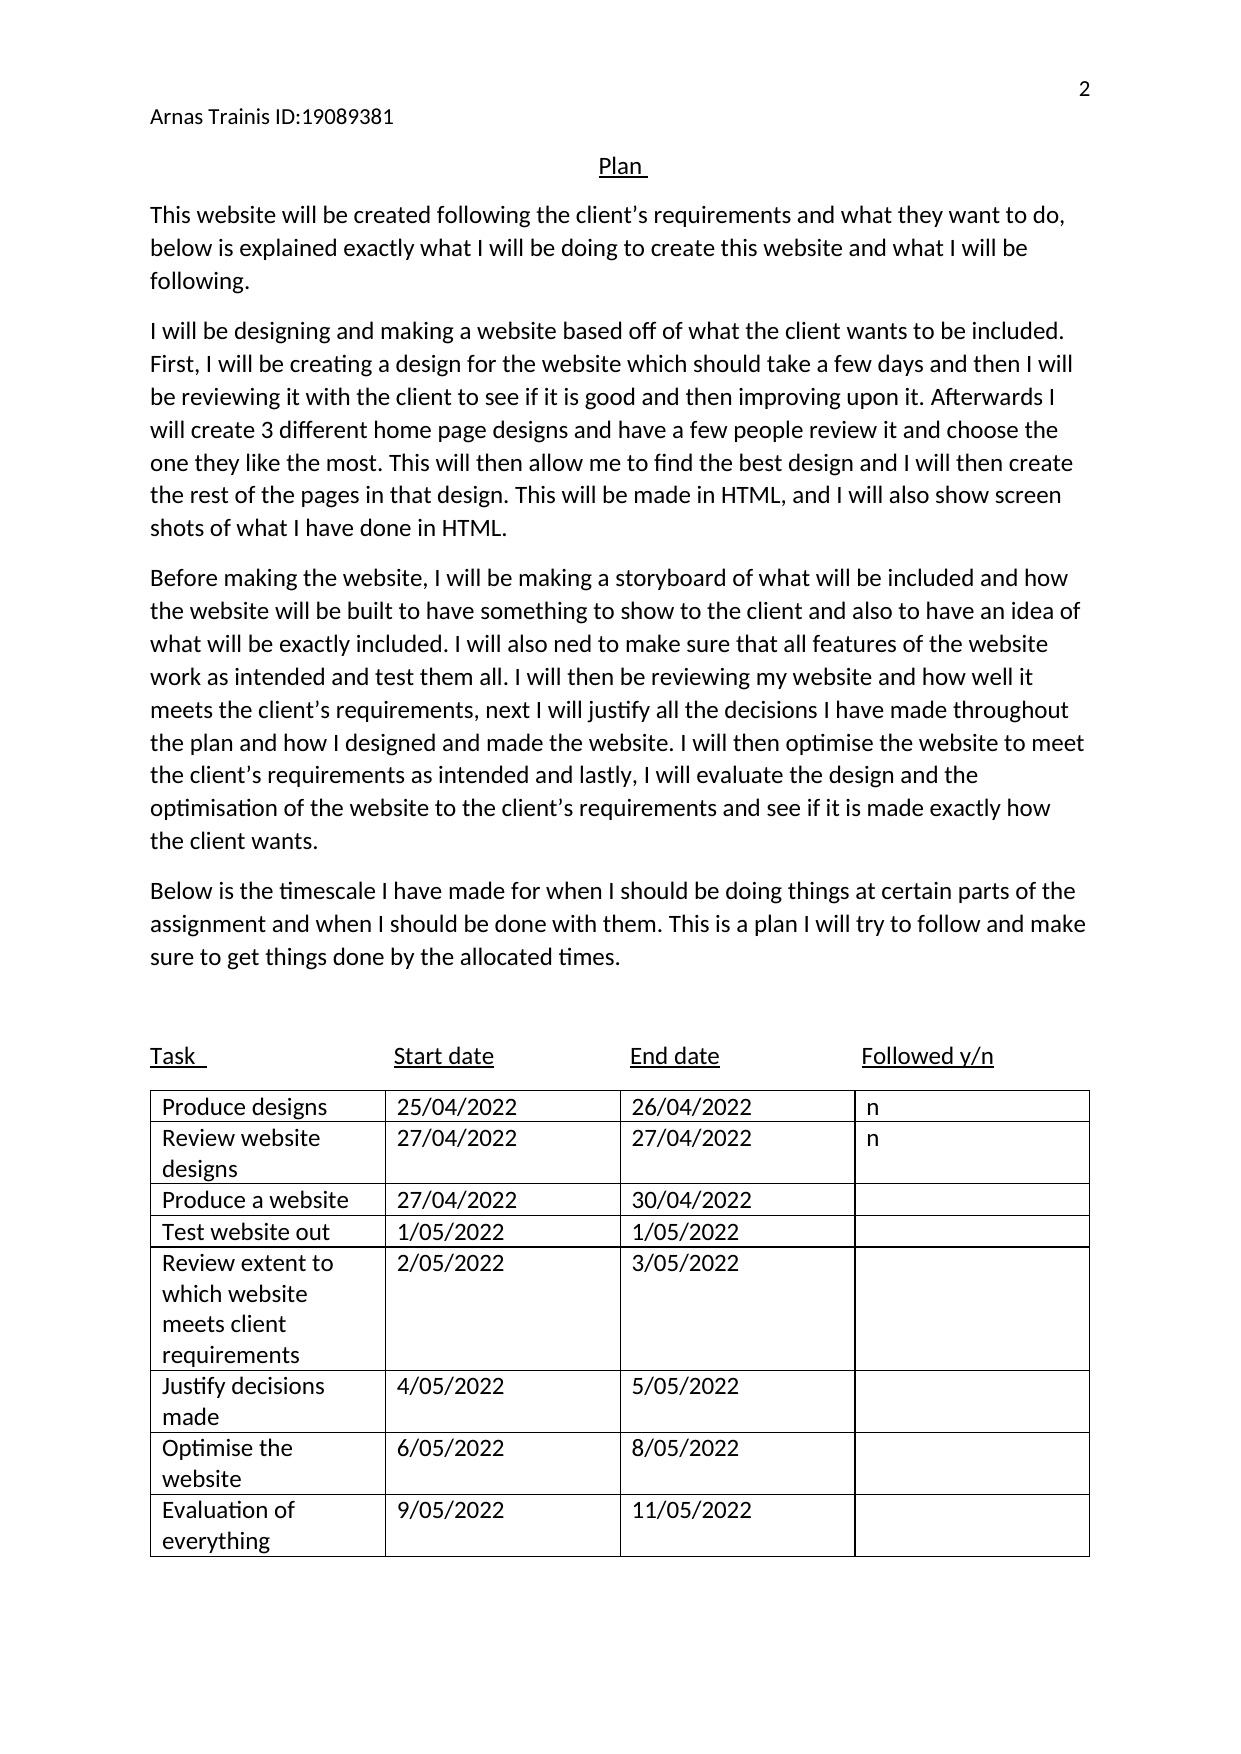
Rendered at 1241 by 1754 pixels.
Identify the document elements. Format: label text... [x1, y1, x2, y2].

table_cell 4/05/2022 [386, 1371, 620, 1432]
table_cell 9/05/2022 [386, 1495, 620, 1556]
table_cell 1/05/2022 [621, 1216, 854, 1246]
table_cell Justify decisions made [151, 1371, 385, 1432]
table_cell 27/04/2022 [621, 1122, 854, 1183]
text I will be designing and making a website based off of what the client wants to be included. First, I will be creating a design for the website which should take a few days and then I will be reviewing it with the client to see if it is good and then improving upon it. Afterwards I will create 3 different home page designs and have a few people review it and choose the one they like the most. This will then allow me to find the best design and I will then create the rest of the pages in that design. This will be made in HTML, and I will also show screen shots of what I have done in HTML. [150, 315, 1090, 543]
table_cell n [856, 1122, 1089, 1183]
table_cell [856, 1433, 1089, 1494]
table_header n [856, 1091, 1089, 1121]
table_cell 8/05/2022 [621, 1433, 854, 1494]
text Plan [150, 150, 1090, 181]
table_cell Review extent to which website meets client requirements [151, 1248, 385, 1369]
table_cell 3/05/2022 [621, 1248, 854, 1369]
table_header Produce designs [151, 1091, 385, 1121]
table_header 25/04/2022 [386, 1091, 620, 1121]
table_cell [856, 1184, 1089, 1215]
text Before making the website, I will be making a storyboard of what will be included and how the website will be built to have something to show to the client and also to have an idea of what will be exactly included. I will also ned to make sure that all features of the website work as intended and test them all. I will then be reviewing my website and how well it meets the client’s requirements, next I will justify all the decisions I have made throughout the plan and how I designed and made the website. I will then optimise the website to meet the client’s requirements as intended and lastly, I will evaluate the design and the optimisation of the website to the client’s requirements and see if it is made exactly how the client wants. [150, 562, 1090, 856]
table_cell 2/05/2022 [386, 1248, 620, 1369]
table_cell Test website out [151, 1216, 385, 1246]
table_cell Optimise the website [151, 1433, 385, 1494]
table_cell 30/04/2022 [621, 1184, 854, 1215]
table_cell [856, 1248, 1089, 1369]
table_cell 1/05/2022 [386, 1216, 620, 1246]
table_cell Produce a website [151, 1184, 385, 1215]
text This website will be created following the client’s requirements and what they want to do, below is explained exactly what I will be doing to create this website and what I will be following. [150, 199, 1090, 296]
table_cell Review website designs [151, 1122, 385, 1183]
table_header 26/04/2022 [621, 1091, 854, 1121]
table_cell 27/04/2022 [386, 1122, 620, 1183]
table_cell [856, 1216, 1089, 1246]
table_cell 5/05/2022 [621, 1371, 854, 1432]
table_cell [856, 1371, 1089, 1432]
table_cell Evaluation of everything [151, 1495, 385, 1556]
text Below is the timescale I have made for when I should be doing things at certain parts of the assignment and when I should be done with them. This is a plan I will try to follow and make sure to get things done by the allocated times. [150, 875, 1090, 971]
table_cell 27/04/2022 [386, 1184, 620, 1215]
table_cell 11/05/2022 [621, 1495, 854, 1556]
table_cell [856, 1495, 1089, 1556]
text Task Start date End date Followed y/n [150, 1040, 1090, 1071]
table_cell 6/05/2022 [386, 1433, 620, 1494]
